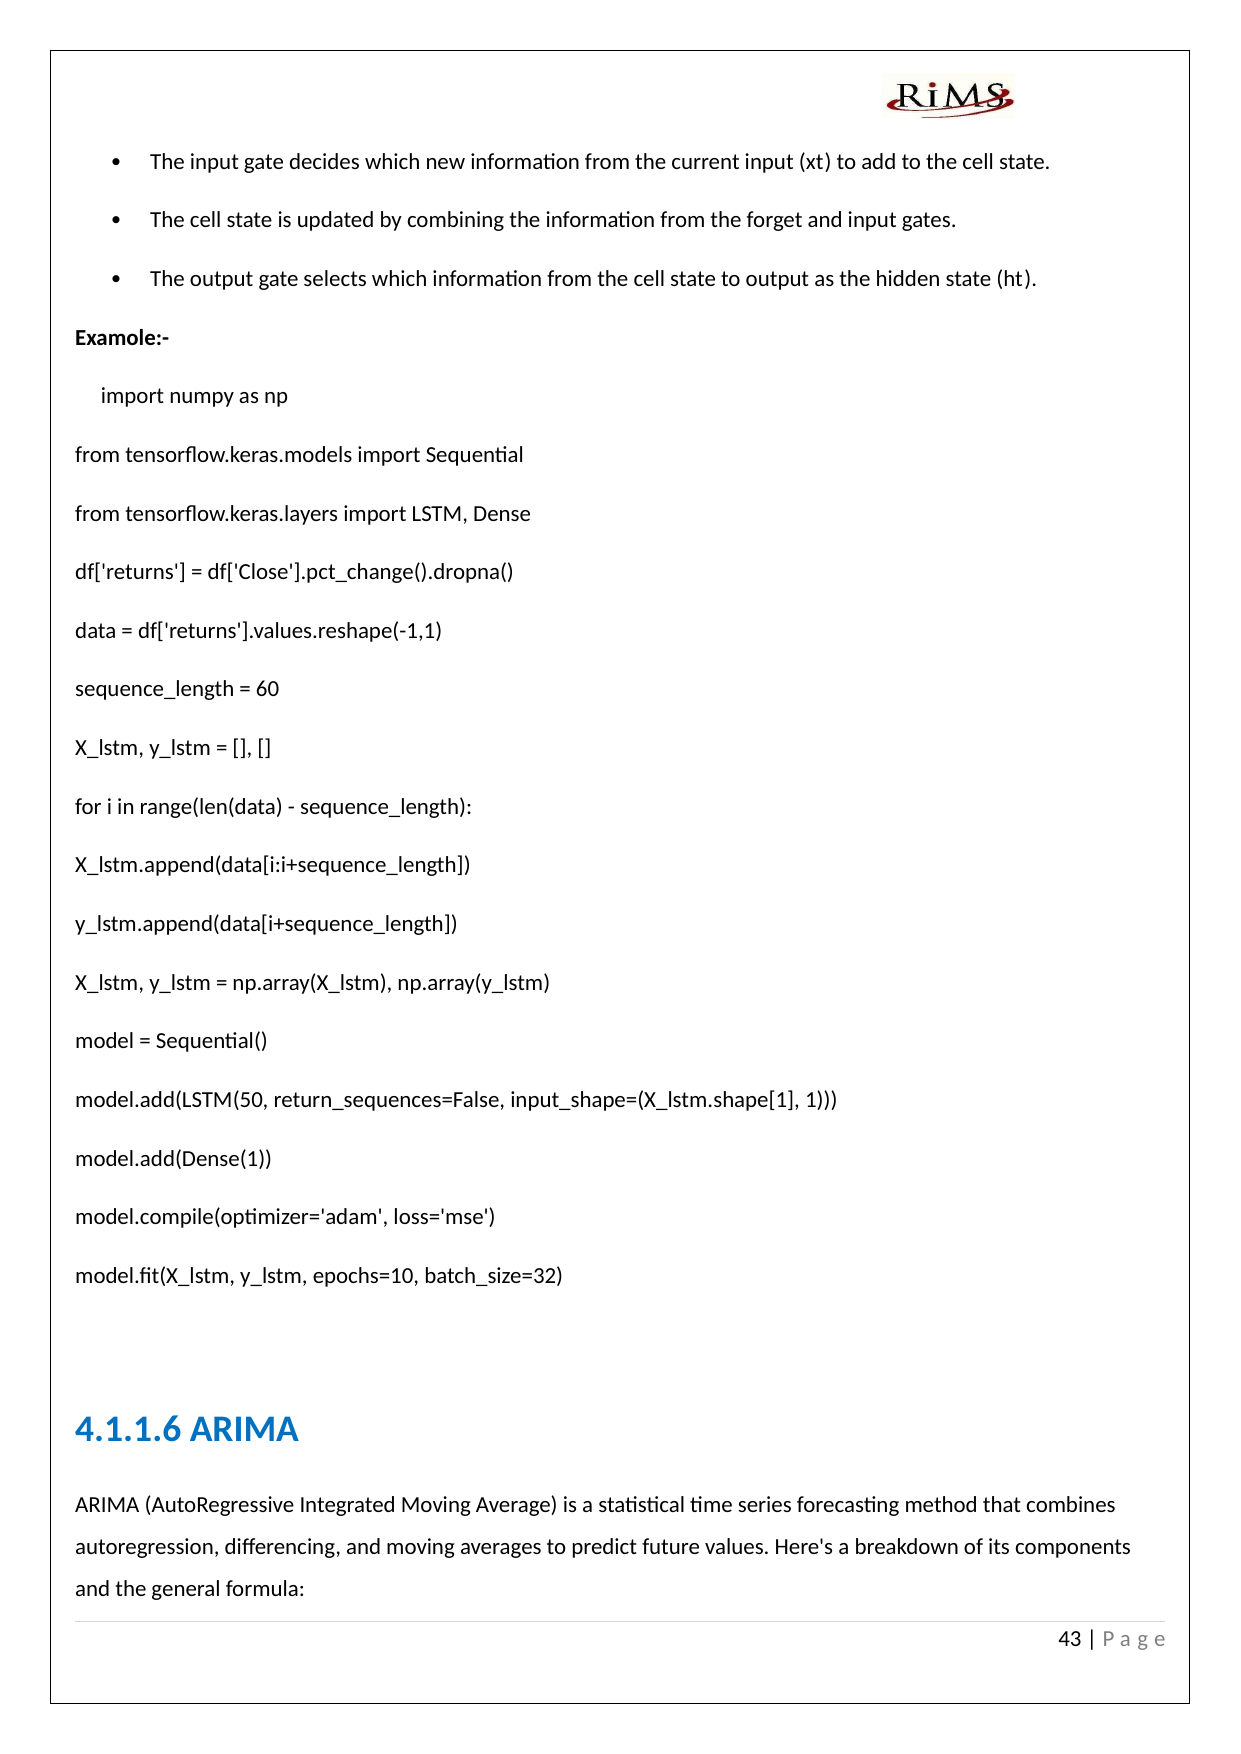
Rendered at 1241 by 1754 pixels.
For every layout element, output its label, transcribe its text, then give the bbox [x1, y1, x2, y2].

text X_lstm, y_lstm = np.array(X_lstm), np.array(y_lstm) [75, 968, 1165, 996]
list The input gate decides which new information from the current input (xt​) to add to the cell state. [112, 147, 1165, 175]
text for i in range(len(data) - sequence_length): [75, 792, 1165, 820]
list The cell state is updated by combining the information from the forget and input gates. [112, 205, 1165, 233]
picture [881, 73, 1016, 119]
text model.add(LSTM(50, return_sequences=False, input_shape=(X_lstm.shape[1], 1))) [75, 1085, 1165, 1113]
text data = df['returns'].values.reshape(-1,1) [75, 616, 1165, 644]
text Examole:- [75, 323, 1165, 351]
text 4.1.1.6 ARIMA [75, 1405, 1165, 1451]
text df['returns'] = df['Close'].pct_change().dropna() [75, 557, 1165, 585]
text from tensorflow.keras.layers import LSTM, Dense [75, 499, 1165, 527]
text model.add(Dense(1)) [75, 1144, 1165, 1172]
text ARIMA (AutoRegressive Integrated Moving Average) is a statistical time series forecasting method that combines autoregression, differencing, and moving averages to predict future values. Here's a breakdown of its components and the general formula: [75, 1491, 1165, 1602]
text import numpy as np [75, 381, 1165, 409]
text sequence_length = 60 [75, 674, 1165, 703]
text from tensorflow.keras.models import Sequential [75, 440, 1165, 468]
list The output gate selects which information from the cell state to output as the hidden state (ht​). [112, 264, 1165, 292]
text X_lstm, y_lstm = [], [] [75, 733, 1165, 761]
text model.fit(X_lstm, y_lstm, epochs=10, batch_size=32) [75, 1261, 1165, 1289]
text model = Sequential() [75, 1026, 1165, 1054]
text X_lstm.append(data[i:i+sequence_length]) [75, 851, 1165, 878]
text y_lstm.append(data[i+sequence_length]) [75, 909, 1165, 937]
text model.compile(optimizer='adam', loss='mse') [75, 1202, 1165, 1230]
